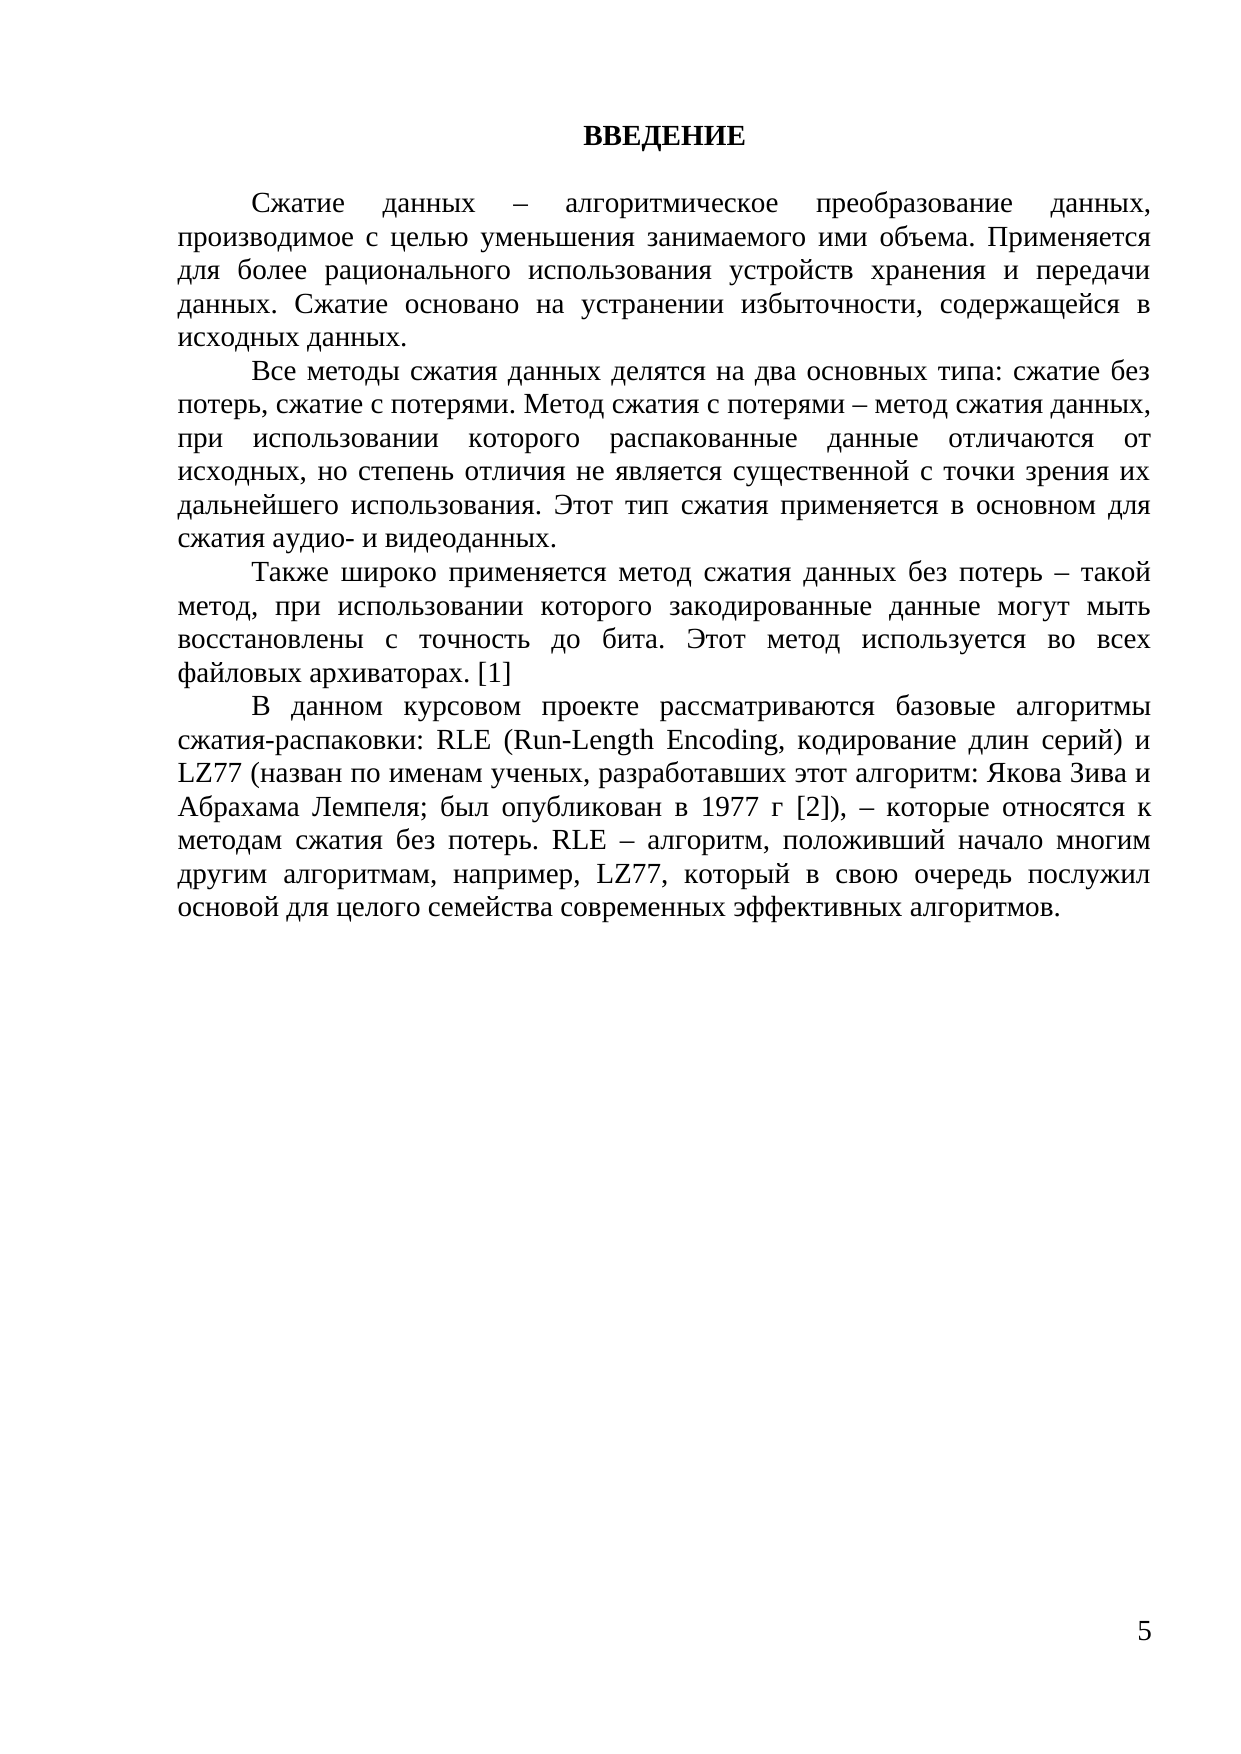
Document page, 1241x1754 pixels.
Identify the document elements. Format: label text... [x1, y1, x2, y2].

text Сжатие данных – алгоритмическое преобразование данных, производимое с целью уменьшения занимаемого ими объема. Применяется для более рационального использования устройств хранения и передачи данных. Сжатие основано на устранении избыточности, содержащейся в исходных данных. [177, 185, 1152, 353]
text Все методы сжатия данных делятся на два основных типа: сжатие без потерь, сжатие с потерями. Метод сжатия с потерями – метод сжатия данных, при использовании которого распакованные данные отличаются от исходных, но степень отличия не является существенной с точки зрения их дальнейшего использования. Этот тип сжатия применяется в основном для сжатия аудио- и видеоданных. [177, 353, 1152, 554]
text В данном курсовом проекте рассматриваются базовые алгоритмы сжатия-распаковки: RLE (Run-Length Encoding, кодирование длин серий) и LZ77 (назван по именам ученых, разработавших этот алгоритм: Якова Зива и Абрахама Лемпеля; был опубликован в 1977 г ), – которые относятся к методам сжатия без потерь. RLE – алгоритм, положивший начало многим другим алгоритмам, например, LZ77, который в свою очередь послужил основой для целого семейства современных эффективных алгоритмов. [177, 688, 1152, 923]
subtitle ВВЕДЕНИЕ [177, 118, 1152, 152]
text Также широко применяется метод сжатия данных без потерь – такой метод, при использовании которого закодированные данные могут мыть восстановлены с точность до бита. Этот метод используется во всех файловых архиваторах. [177, 554, 1152, 688]
